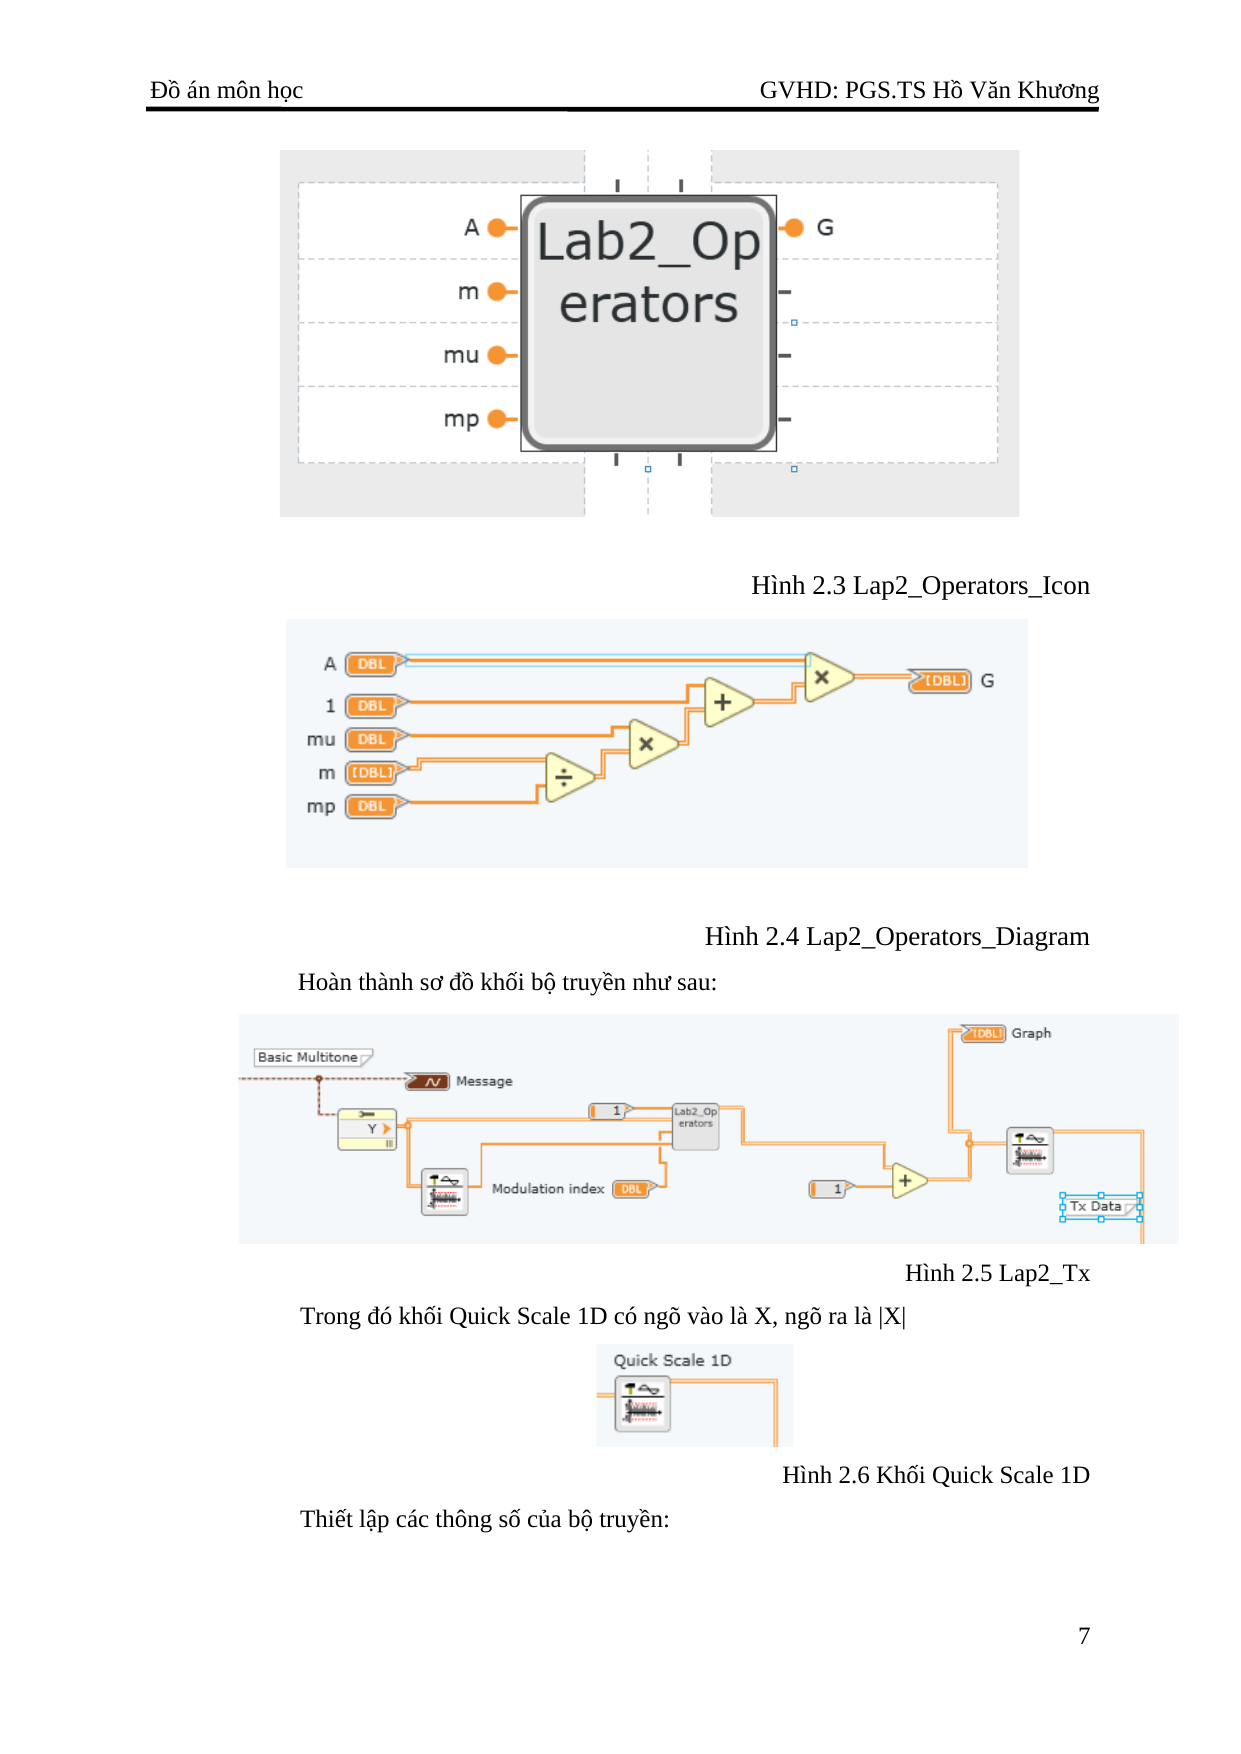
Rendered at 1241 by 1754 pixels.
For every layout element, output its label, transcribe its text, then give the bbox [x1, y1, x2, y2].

list Hình 2.5 Lap2_Tx [300, 1258, 1090, 1287]
picture [279, 150, 1020, 517]
list Thiết lập các thông số của bộ truyền: [300, 1504, 1090, 1532]
list Trong đó khối Quick Scale 1D có ngõ vào là X, ngõ ra là |X| [300, 1301, 1090, 1330]
text Hoàn thành sơ đồ khối bộ truyền như sau: [150, 967, 1090, 996]
picture [596, 1344, 794, 1447]
picture [238, 1014, 1179, 1244]
picture [285, 619, 1029, 868]
subtitle Hình 2.4 Lap2_Operators_Diagram [150, 920, 1090, 951]
subtitle Hình 2.3 Lap2_Operators_Icon [150, 569, 1090, 600]
list Hình 2.6 Khối Quick Scale 1D [300, 1461, 1090, 1489]
